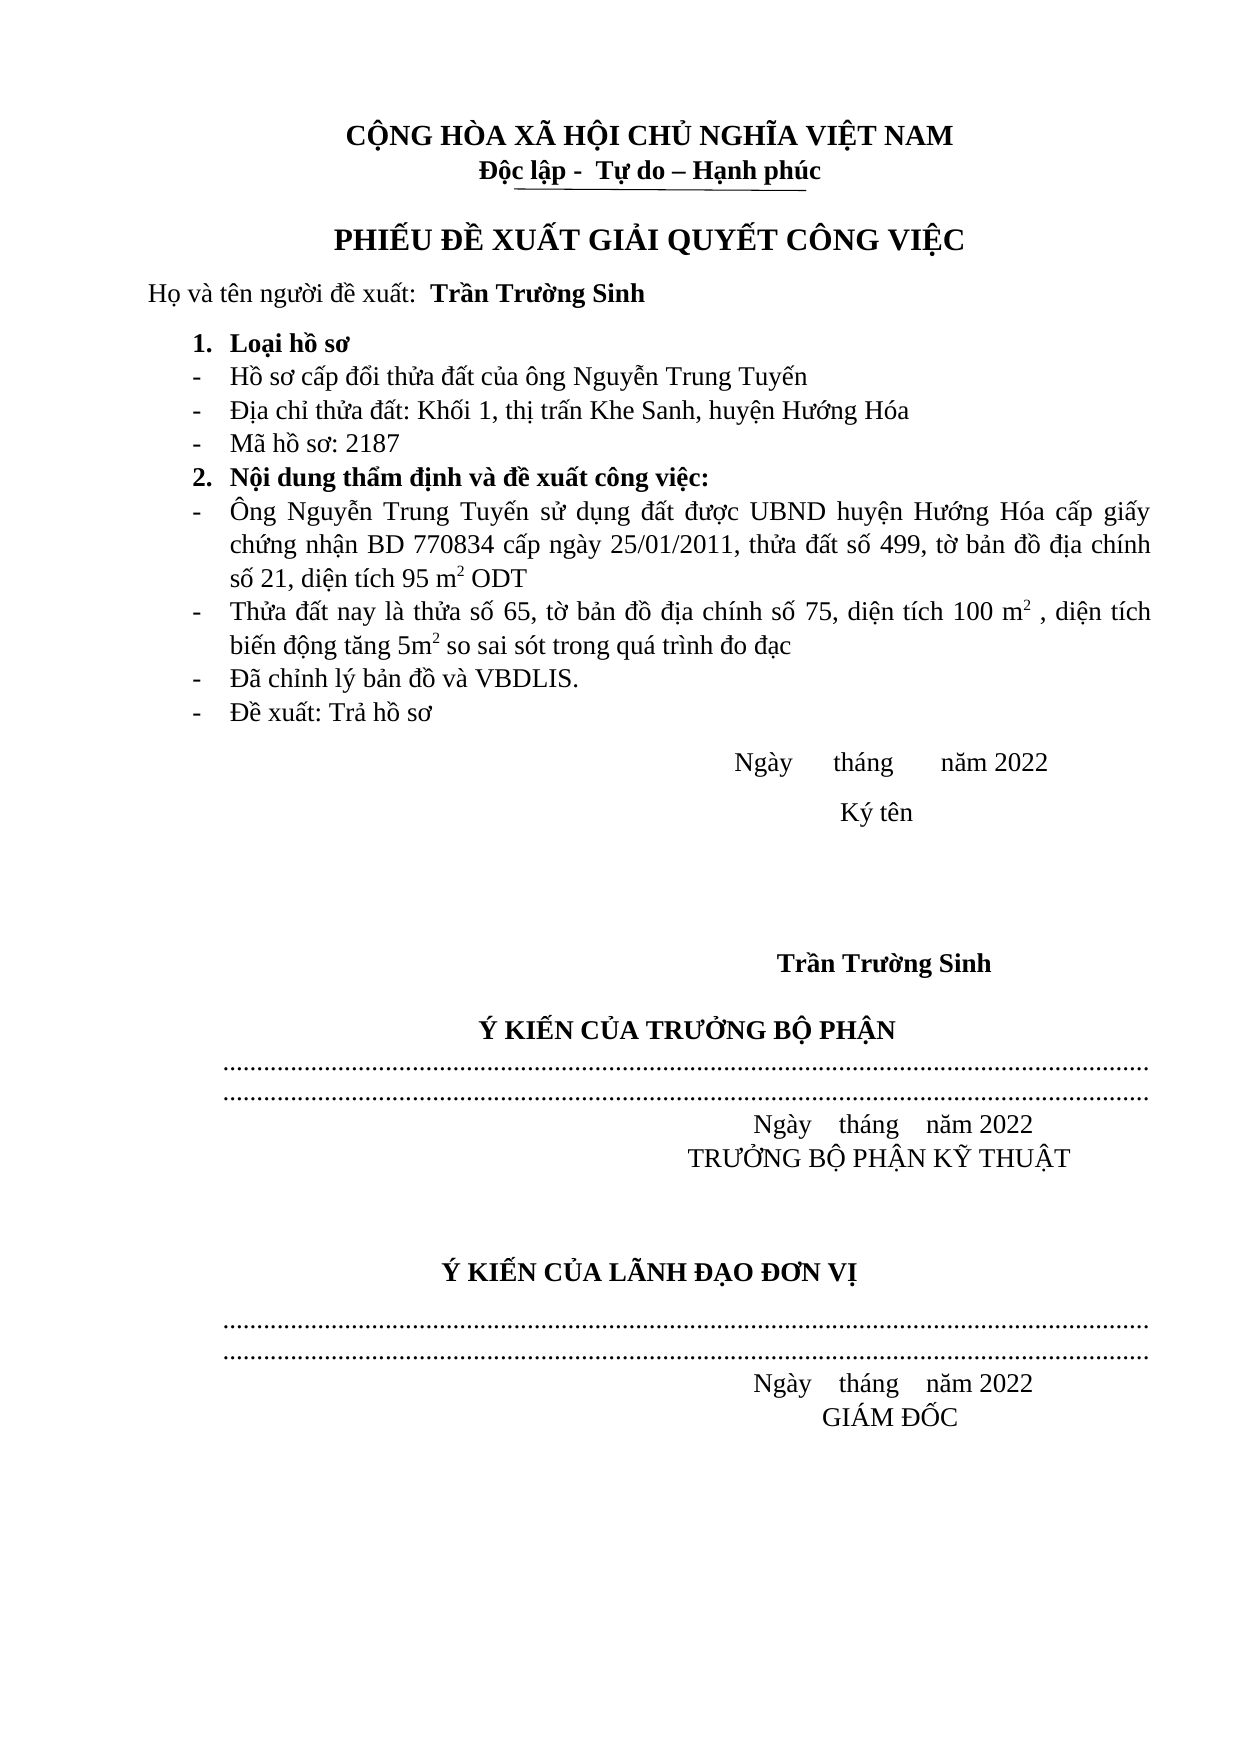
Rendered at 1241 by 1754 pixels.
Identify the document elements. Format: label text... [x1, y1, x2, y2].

list Hồ sơ cấp đổi thửa đất của ông Nguyễn Trung Tuyến [192, 361, 1152, 392]
list Ngày tháng năm 2022 [223, 1108, 1033, 1139]
list Loại hồ sơ [192, 327, 1152, 358]
list Địa chỉ thửa đất: Khối 1, thị trấn Khe Sanh, huyện Hướng Hóa [192, 394, 1152, 425]
list TRƯỞNG BỘ PHẬN KỸ THUẬT [223, 1142, 1152, 1173]
list Nội dung thẩm định và đề xuất công việc: [192, 461, 1152, 492]
text PHIẾU ĐỀ XUẤT GIẢI QUYẾT CÔNG VIỆC [148, 221, 1152, 257]
text CỘNG HÒA XÃ HỘI CHỦ NGHĨA VIỆT NAM [148, 118, 1152, 152]
list Mã hồ sơ: 2187 [192, 428, 1152, 459]
text Họ và tên người đề xuất: Trần Trường Sinh [148, 277, 1152, 308]
list Đã chỉnh lý bản đồ và VBDLIS. [192, 662, 1152, 693]
list Trần Trường Sinh [223, 947, 1152, 978]
text Độc lập - Tự do – Hạnh phúc [148, 154, 1152, 185]
list Đề xuất: Trả hồ sơ [192, 696, 1152, 727]
list Ngày tháng năm 2022 [223, 1367, 1033, 1398]
list Ý KIẾN CỦA TRƯỞNG BỘ PHẬN [223, 1014, 1152, 1045]
list Thửa đất nay là thửa số 65, tờ bản đồ địa chính số 75, diện tích 100 m2 , diện tích biến động tăng 5m2 so sai sót trong quá trình đo đạc [192, 595, 1152, 660]
list Ông Nguyễn Trung Tuyến sử dụng đất được UBND huyện Hướng Hóa cấp giấy chứng nhận BD 770834 cấp ngày 25/01/2011, thửa đất số 499, tờ bản đồ địa chính số 21, diện tích 95 m2 ODT [192, 495, 1152, 593]
list GIÁM ĐỐC [223, 1401, 1152, 1432]
list Ký tên [823, 796, 930, 827]
text Ngày tháng năm 2022 [192, 746, 1048, 777]
text Ý KIẾN CỦA LÃNH ĐẠO ĐƠN VỊ [148, 1256, 1152, 1287]
